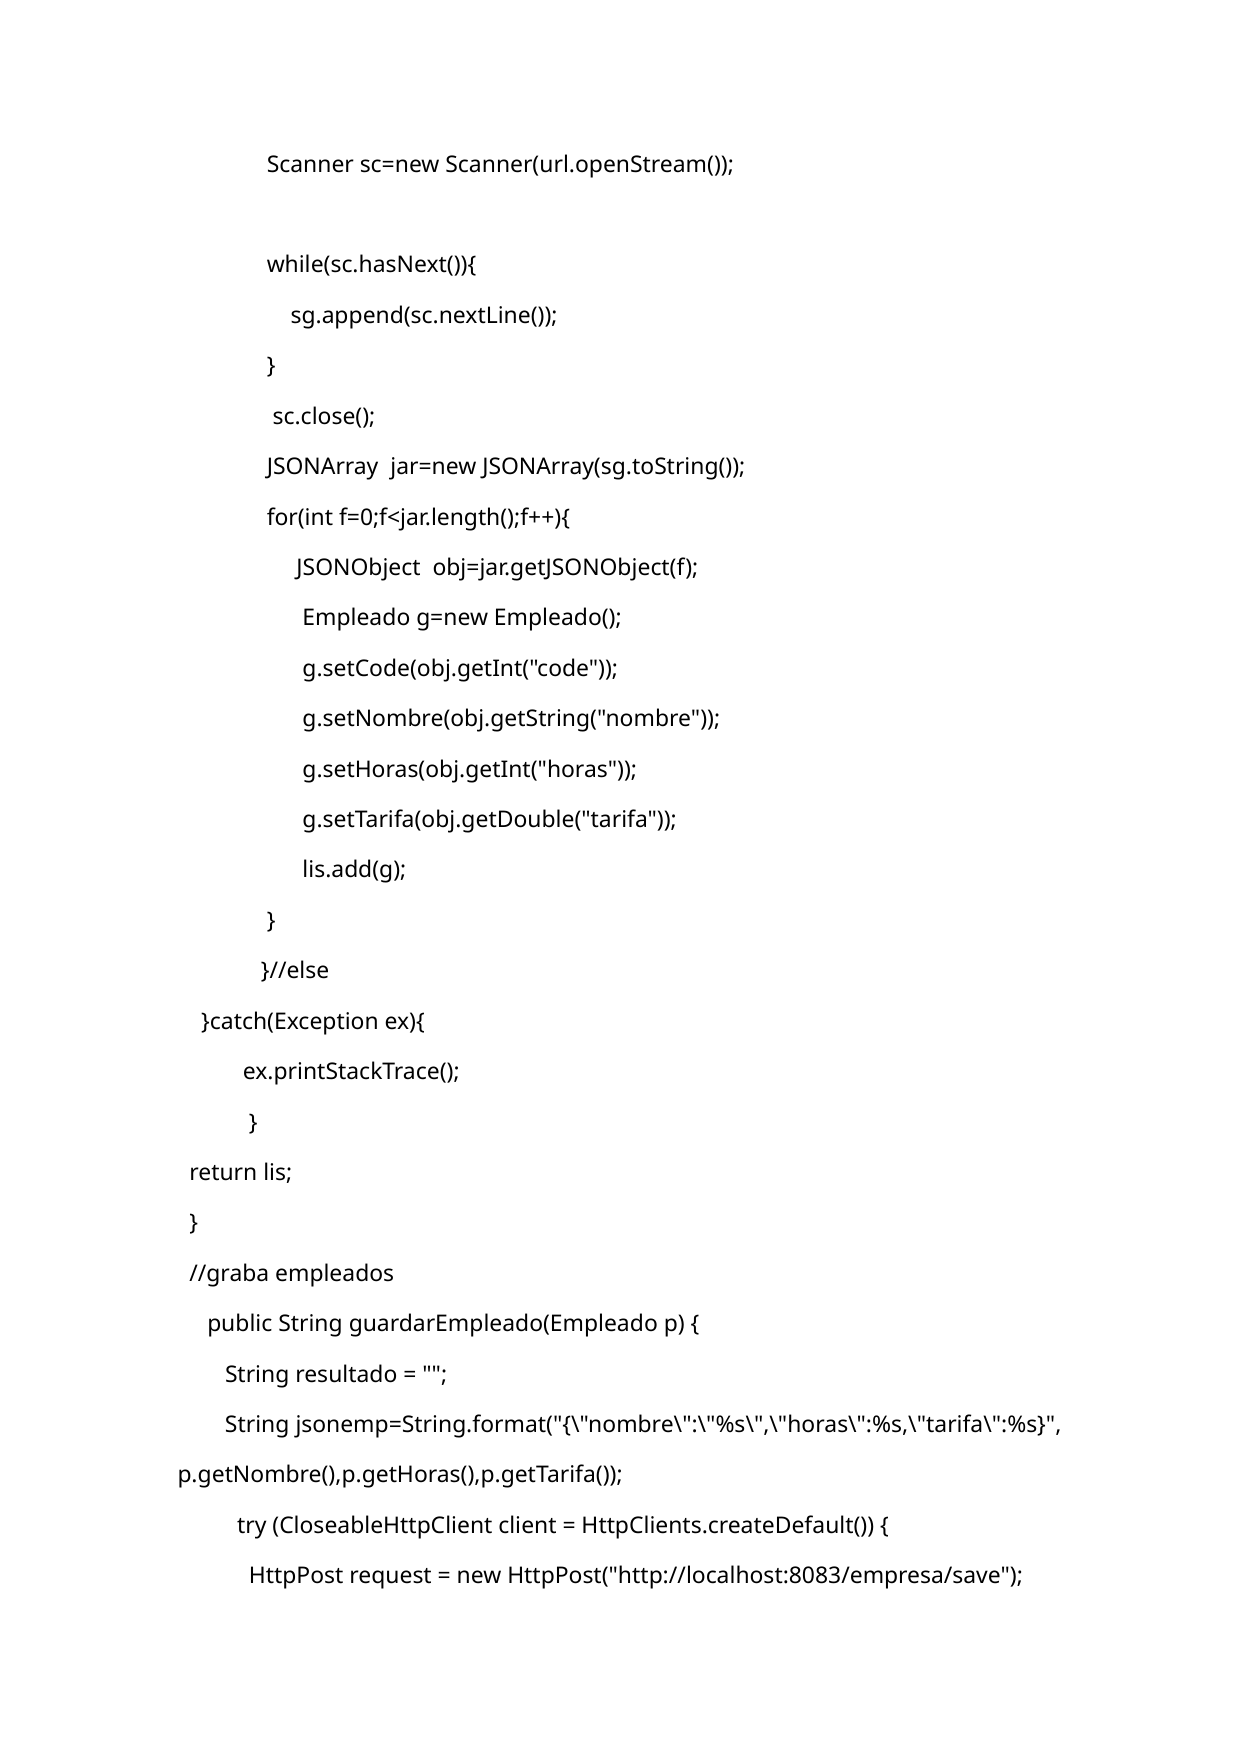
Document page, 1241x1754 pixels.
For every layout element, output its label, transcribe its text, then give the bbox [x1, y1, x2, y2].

text }catch(Exception ex){ [177, 1005, 1063, 1036]
text Empleado g=new Empleado(); [177, 601, 1063, 633]
text }//else [177, 954, 1063, 986]
text JSONObject obj=jar.getJSONObject(f); [177, 551, 1063, 582]
text JSONArray jar=new JSONArray(sg.toString()); [177, 450, 1063, 481]
text //graba empleados [177, 1257, 1063, 1288]
text try (CloseableHttpClient client = HttpClients.createDefault()) { [177, 1509, 1063, 1540]
text } [177, 904, 1063, 935]
text lis.add(g); [177, 853, 1063, 885]
text } [177, 1206, 1063, 1238]
text for(int f=0;f<jar.length();f++){ [177, 501, 1063, 532]
text } [177, 349, 1063, 381]
text String jsonemp=String.format("{\"nombre\":\"%s\",\"horas\":%s,\"tarifa\":%s}", [177, 1408, 1063, 1439]
text ex.printStackTrace(); [177, 1055, 1063, 1086]
text g.setNombre(obj.getString("nombre")); [177, 702, 1063, 733]
text HttpPost request = new HttpPost("http://localhost:8083/empresa/save"); [177, 1559, 1063, 1591]
text } [177, 1106, 1063, 1137]
text p.getNombre(),p.getHoras(),p.getTarifa()); [177, 1458, 1063, 1490]
text g.setCode(obj.getInt("code")); [177, 652, 1063, 683]
text sg.append(sc.nextLine()); [177, 299, 1063, 330]
text g.setTarifa(obj.getDouble("tarifa")); [177, 803, 1063, 834]
text return lis; [177, 1156, 1063, 1187]
text while(sc.hasNext()){ [177, 248, 1063, 280]
text String resultado = ""; [177, 1358, 1063, 1389]
text g.setHoras(obj.getInt("horas")); [177, 753, 1063, 784]
text public String guardarEmpleado(Empleado p) { [177, 1307, 1063, 1338]
text sc.close(); [177, 400, 1063, 431]
text Scanner sc=new Scanner(url.openStream()); [177, 148, 1063, 179]
